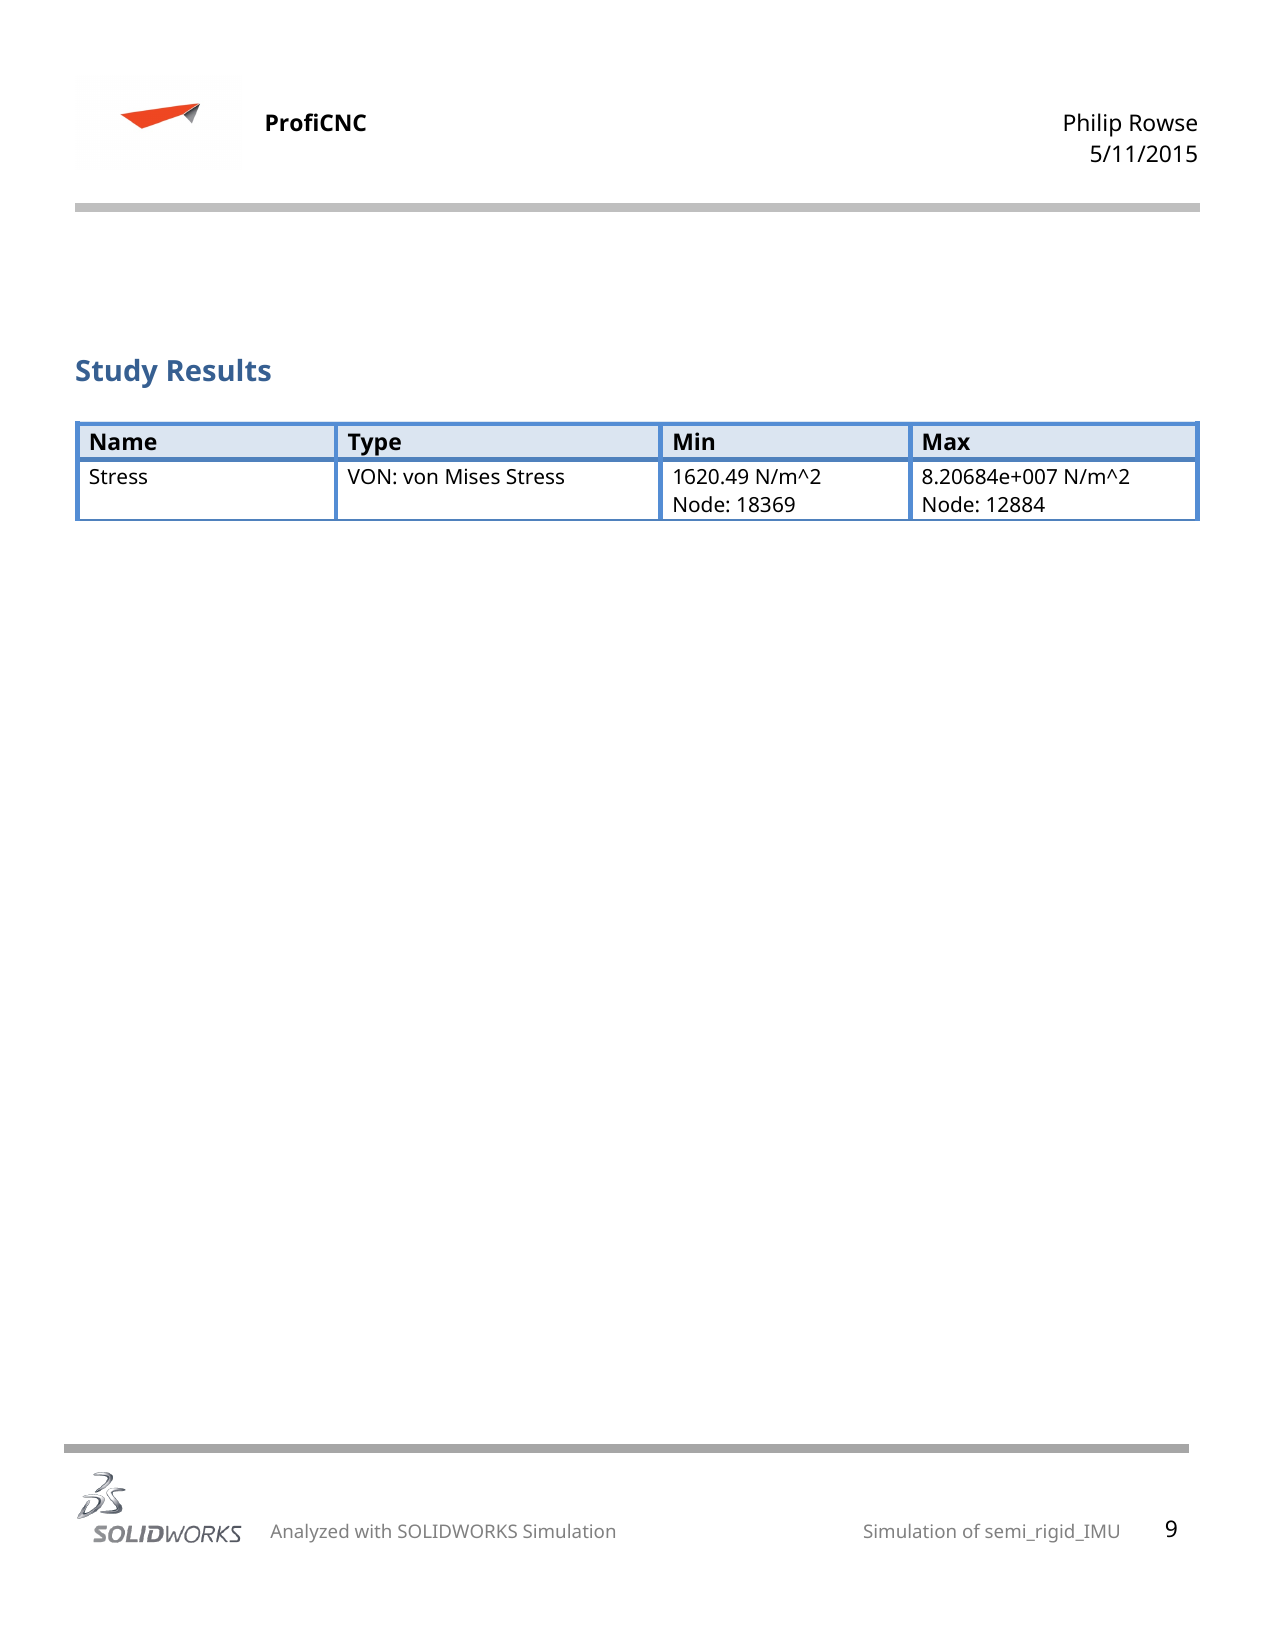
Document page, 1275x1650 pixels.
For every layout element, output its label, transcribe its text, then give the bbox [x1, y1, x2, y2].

table_header Study Results [64, 300, 1211, 521]
picture [75, 75, 242, 170]
picture [75, 1453, 243, 1544]
